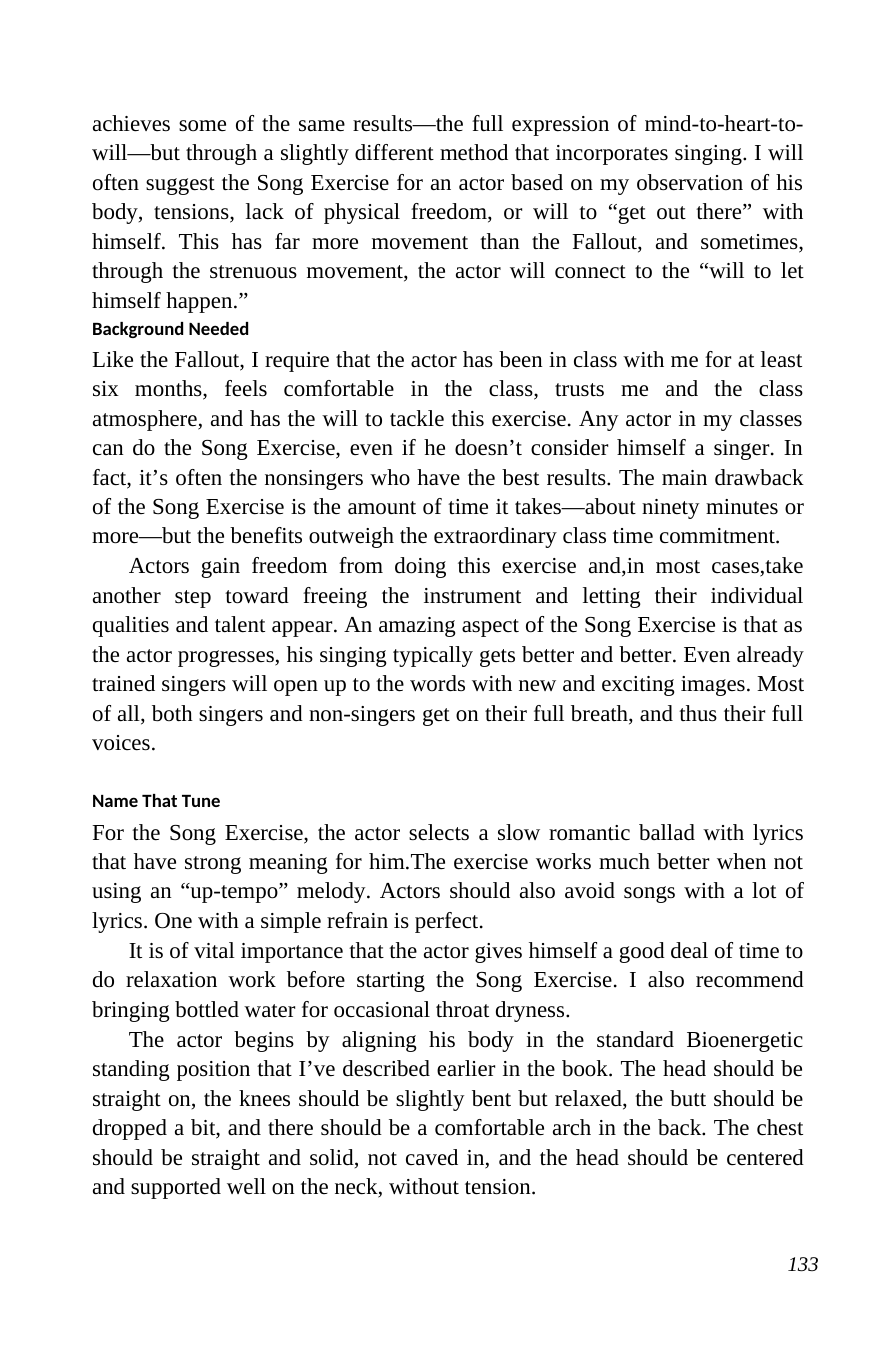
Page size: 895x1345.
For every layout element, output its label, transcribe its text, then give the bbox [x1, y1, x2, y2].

text It is of vital importance that the actor gives himself a good deal of time to do relaxation work before starting the Song Exercise. I also recommend bringing bottled water for occasional throat dryness. [92, 937, 805, 1022]
text Actors gain freedom from doing this exercise and,in most cases,take another step toward freeing the instrument and letting their individual qualities and talent appear. An amazing aspect of the Song Exercise is that as the actor progresses, his singing typically gets better and better. Even already trained singers will open up to the words with new and exciting images. Most of all, both singers and non-singers get on their full breath, and thus their full voices. [92, 553, 805, 756]
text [92, 110, 805, 313]
text For the Song Exercise, the actor selects a slow romantic ballad with lyrics that have strong meaning for him.The exercise works much better when not using an “up-tempo” melody. Actors should also avoid songs with a lot of lyrics. One with a simple refrain is perfect. [92, 819, 805, 933]
text The actor begins by aligning his body in the standard Bioenergetic standing position that I’ve described earlier in the book. The head should be straight on, the knees should be slightly bent but relaxed, the butt should be dropped a bit, and there should be a comfortable arch in the back. The chest should be straight and solid, not caved in, and the head should be centered and supported well on the neck, without tension. [92, 1026, 805, 1200]
subtitle Background Needed [92, 317, 804, 339]
subtitle Name That Tune [92, 789, 804, 812]
text Like the Fallout, I require that the actor has been in class with me for at least six months, feels comfortable in the class, trusts me and the class atmosphere, and has the will to tackle this exercise. Any actor in my classes can do the Song Exercise, even if he doesn’t consider himself a singer. In fact, it’s often the nonsingers who have the best results. The main drawback of the Song Exercise is the amount of time it takes—about ninety minutes or more—but the benefits outweigh the extraordinary class time commitment. [92, 346, 805, 549]
